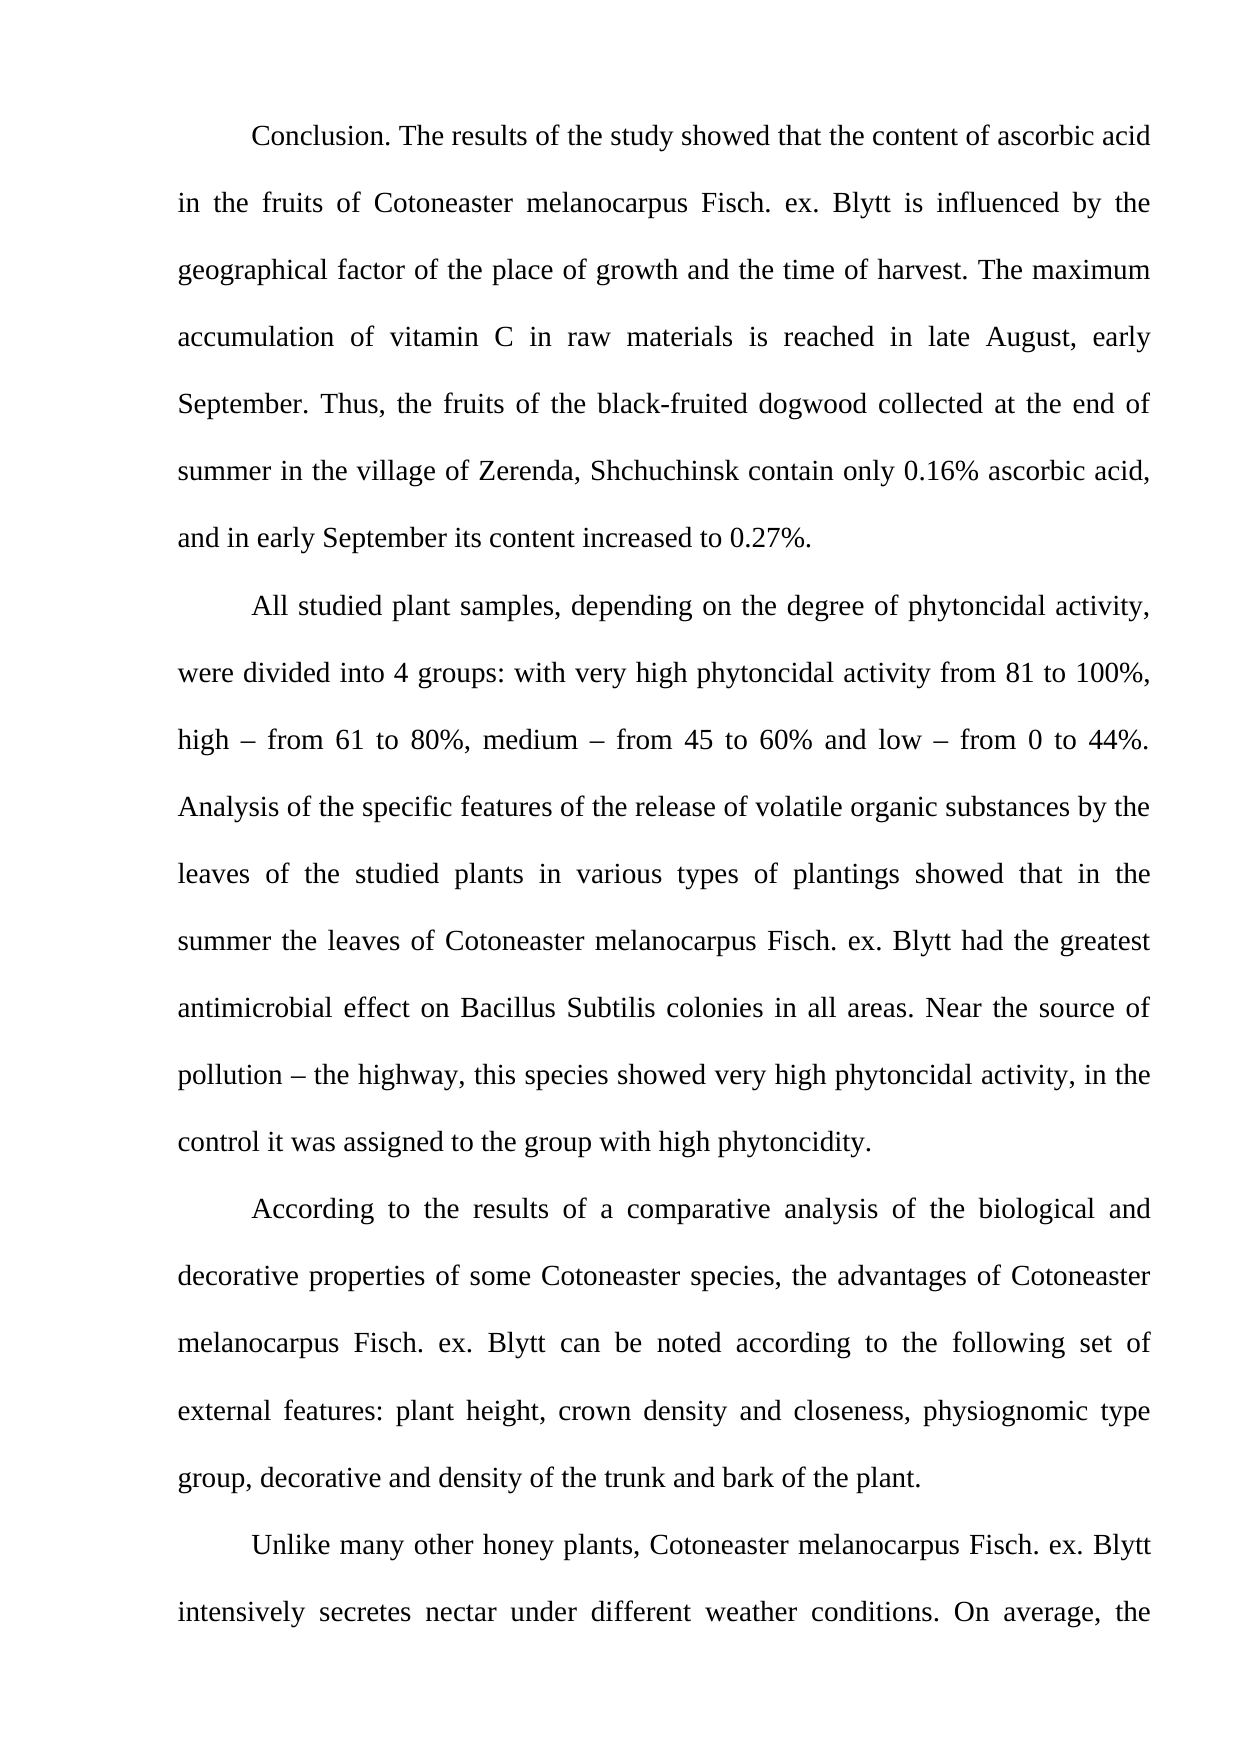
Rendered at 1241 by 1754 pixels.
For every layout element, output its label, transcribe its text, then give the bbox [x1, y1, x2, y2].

text All studied plant samples, depending on the degree of phytoncidal activity, were divided into 4 groups: with very high phytoncidal activity from 81 to 100%, high – from 61 to 80%, medium – from 45 to 60% and low – from 0 to 44%. Analysis of the specific features of the release of volatile organic substances by the leaves of the studied plants in various types of plantings showed that in the summer the leaves of Cotoneaster melanocarpus Fisch. ex. Blytt had the greatest antimicrobial effect on Bacillus Subtilis colonies in all areas. Near the source of pollution – the highway, this species showed very high phytoncidal activity, in the control it was assigned to the group with high phytoncidity. [177, 588, 1152, 1158]
text Conclusion. The results of the study showed that the content of ascorbic acid in the fruits of Cotoneaster melanocarpus Fisch. ex. Blytt is influenced by the geographical factor of the place of growth and the time of harvest. The maximum accumulation of vitamin C in raw materials is reached in late August, early September. Thus, the fruits of the black-fruited dogwood collected at the end of summer in the village of Zerenda, Shchuchinsk contain only 0.16% ascorbic acid, and in early September its content increased to 0.27%. [177, 118, 1152, 554]
text According to the results of a comparative analysis of the biological and decorative properties of some Cotoneaster species, the advantages of Cotoneaster melanocarpus Fisch. ex. Blytt can be noted according to the following set of external features: plant height, crown density and closeness, physiognomic type group, decorative and density of the trunk and bark of the plant. [177, 1191, 1152, 1493]
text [177, 1527, 1152, 1627]
